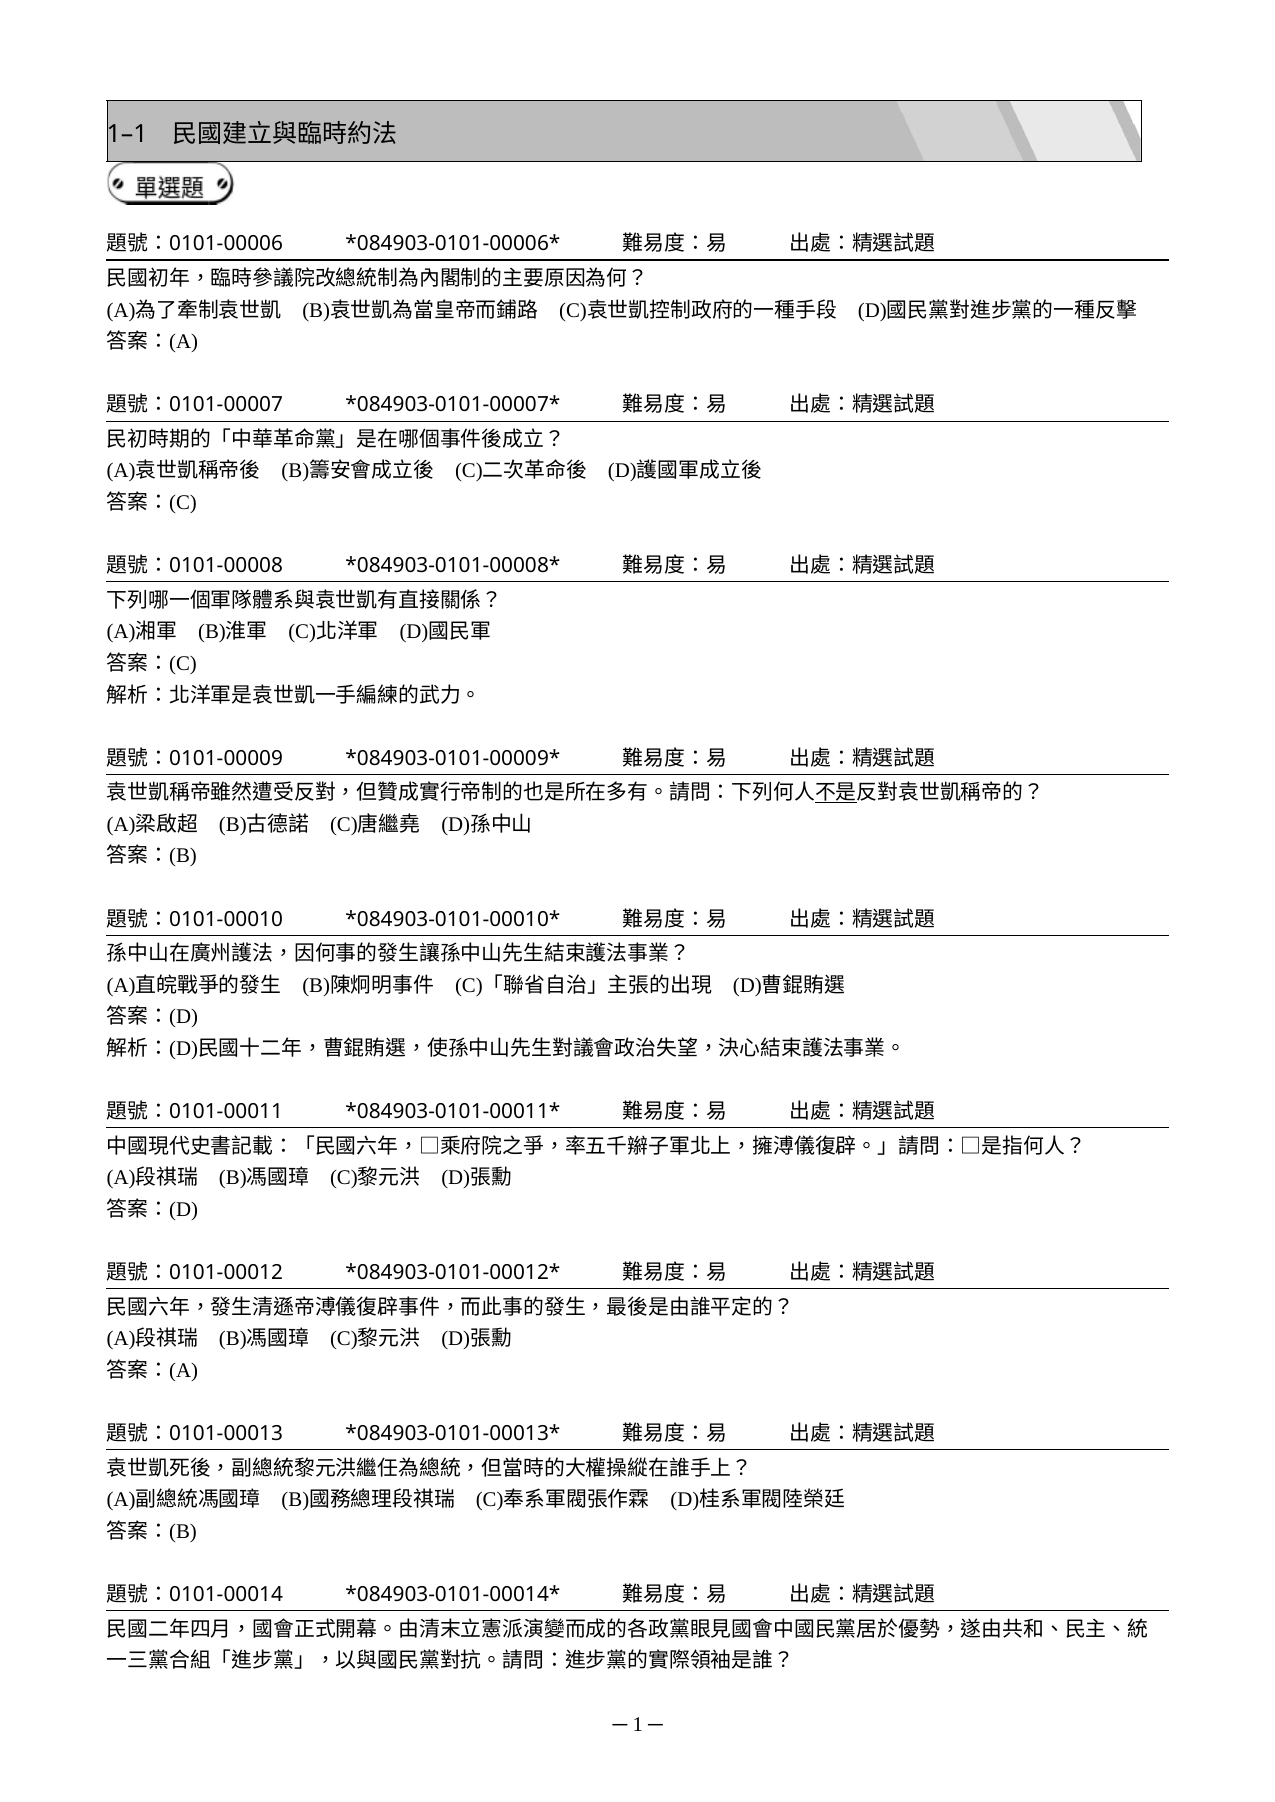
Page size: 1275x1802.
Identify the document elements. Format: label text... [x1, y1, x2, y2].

text 題號：0101-00010 *084903-0101-00010* 難易度：易 出處：精選試題 [106, 901, 1169, 935]
text 題號：0101-00007 *084903-0101-00007* 難易度：易 出處：精選試題 [106, 387, 1169, 421]
text 題號：0101-00006 *084903-0101-00006* 難易度：易 出處：精選試題 [106, 226, 1169, 259]
text 答案：(B) [106, 838, 1169, 870]
text 題號：0101-00012 *084903-0101-00012* 難易度：易 出處：精選試題 [106, 1255, 1169, 1288]
text 1–1 民國建立與臨時約法 [106, 100, 1169, 163]
text 下列哪一個軍隊體系與袁世凱有直接關係？ (A)湘軍 (B)淮軍 (C)北洋軍 (D)國民軍 [106, 582, 1169, 646]
text 解析：(D)民國十二年，曹錕賄選，使孫中山先生對議會政治失望，決心結束護法事業。 [106, 1031, 1169, 1062]
text 答案：(A) [106, 1352, 1169, 1384]
text 題號：0101-00013 *084903-0101-00013* 難易度：易 出處：精選試題 [106, 1416, 1169, 1449]
text 答案：(A) [106, 324, 1169, 355]
text 題號：0101-00009 *084903-0101-00009* 難易度：易 出處：精選試題 [106, 740, 1169, 774]
text 答案：(C) [106, 646, 1169, 677]
text 題號：0101-00011 *084903-0101-00011* 難易度：易 出處：精選試題 [106, 1094, 1169, 1127]
text 答案：(D) [106, 999, 1169, 1031]
text 袁世凱死後，副總統黎元洪繼任為總統，但當時的大權操縱在誰手上？ (A)副總統馮國璋 (B)國務總理段祺瑞 (C)奉系軍閥張作霖 (D)桂系軍閥陸榮廷 [106, 1450, 1169, 1513]
text 題號：0101-00008 *084903-0101-00008* 難易度：易 出處：精選試題 [106, 548, 1169, 581]
text 解析：北洋軍是袁世凱一手編練的武力。 [106, 677, 1169, 709]
text 答案：(D) [106, 1192, 1169, 1223]
text 題號：0101-00014 *084903-0101-00014* 難易度：易 出處：精選試題 [106, 1577, 1169, 1610]
text 中國現代史書記載：「民國六年，□乘府院之爭，率五千辮子軍北上，擁溥儀復辟。」請問：□是指何人？ (A)段祺瑞 (B)馮國璋 (C)黎元洪 (D)張勳 [106, 1128, 1169, 1192]
text 民國初年，臨時參議院改總統制為內閣制的主要原因為何？ (A)為了牽制袁世凱 (B)袁世凱為當皇帝而鋪路 (C)袁世凱控制政府的一種手段 (D)國民黨對進步黨的一種反擊 [106, 261, 1169, 324]
text 袁世凱稱帝雖然遭受反對，但贊成實行帝制的也是所在多有。請問：下列何人不是反對袁世凱稱帝的？ (A)梁啟超 (B)古德諾 (C)唐繼堯 (D)孫中山 [106, 775, 1169, 838]
text 答案：(B) [106, 1513, 1169, 1545]
text 民初時期的「中華革命黨」是在哪個事件後成立？ (A)袁世凱稱帝後 (B)籌安會成立後 (C)二次革命後 (D)護國軍成立後 [106, 422, 1169, 485]
text 答案：(C) [106, 485, 1169, 516]
text 民國六年，發生清遜帝溥儀復辟事件，而此事的發生，最後是由誰平定的？ (A)段祺瑞 (B)馮國璋 (C)黎元洪 (D)張勳 [106, 1289, 1169, 1352]
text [106, 1611, 1169, 1674]
text 孫中山在廣州護法，因何事的發生讓孫中山先生結束護法事業？ (A)直皖戰爭的發生 (B)陳炯明事件 (C)「聯省自治」主張的出現 (D)曹錕賄選 [106, 936, 1169, 999]
